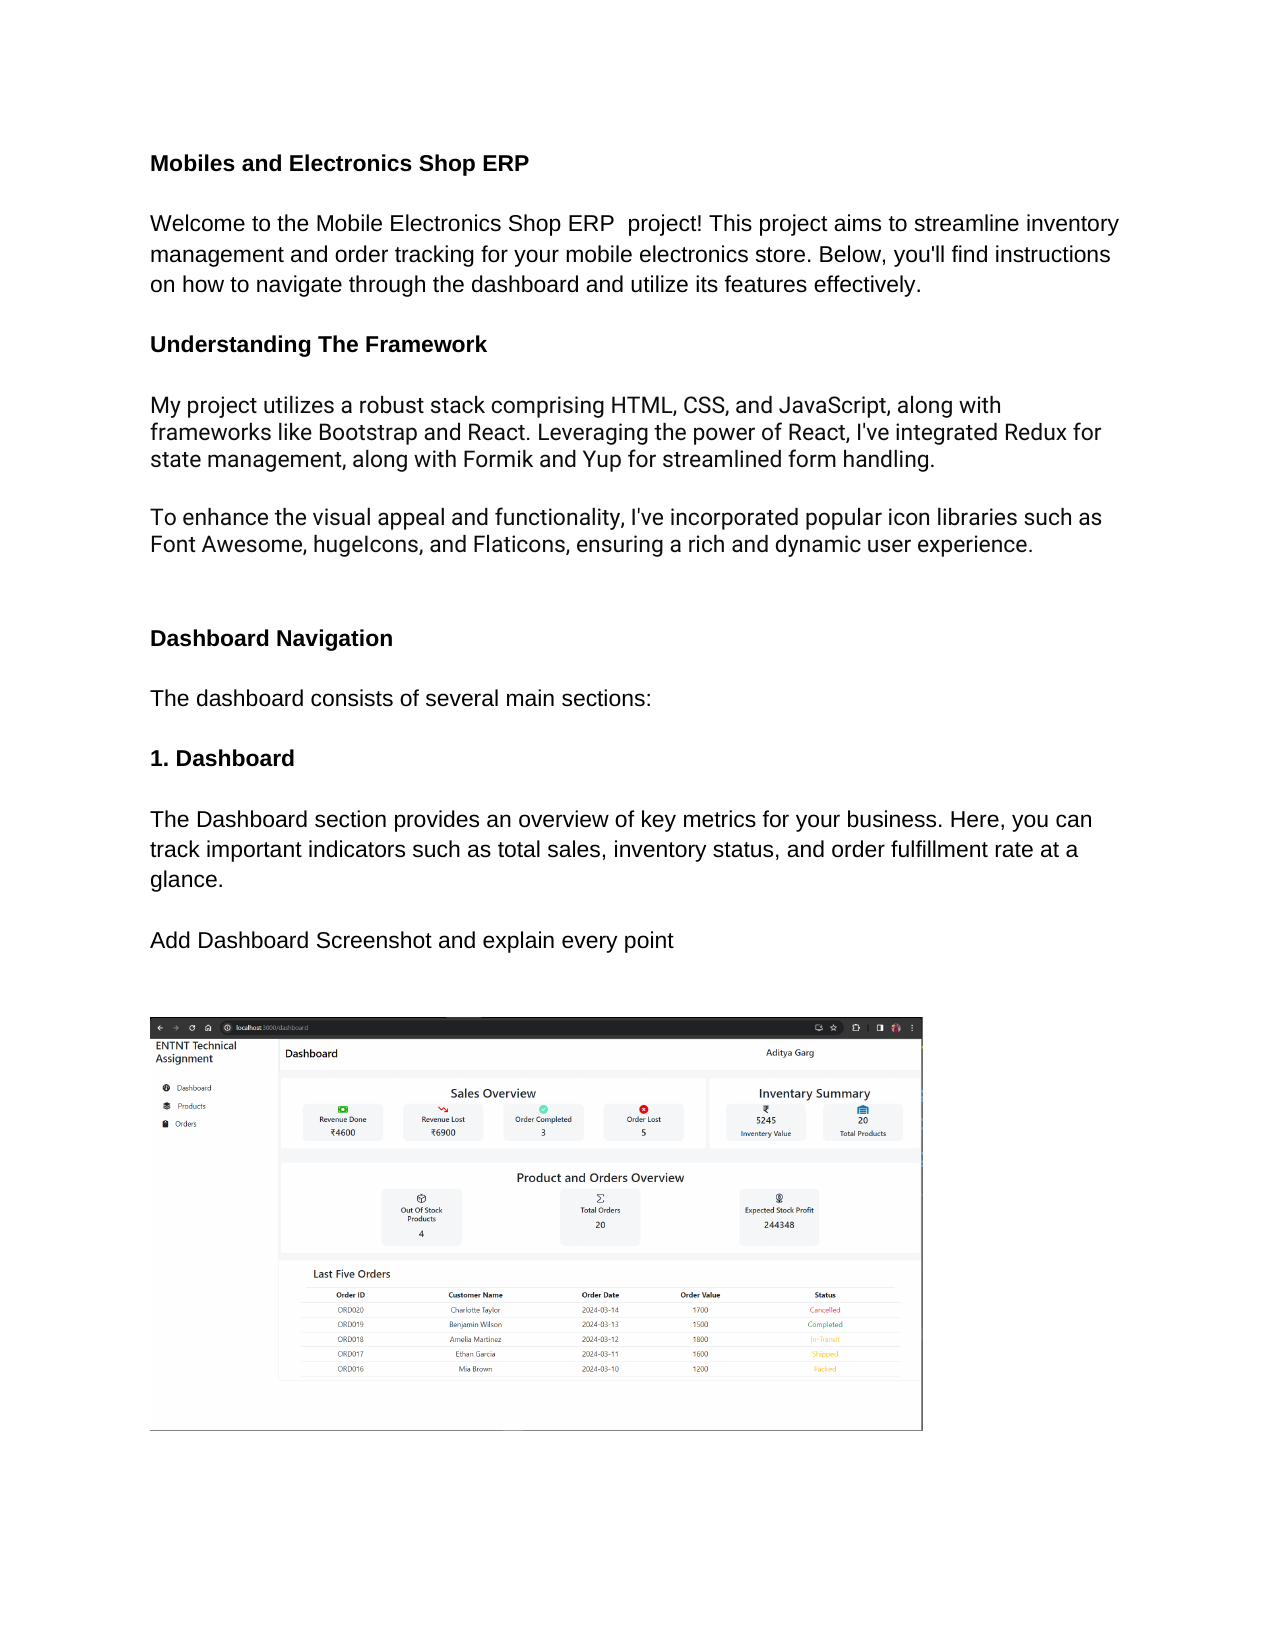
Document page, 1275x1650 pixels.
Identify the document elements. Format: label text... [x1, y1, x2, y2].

text 1. Dashboard [150, 745, 1125, 772]
text Welcome to the Mobile Electronics Shop ERP project! This project aims to streamline inventory management and order tracking for your mobile electronics store. Below, you'll find instructions on how to navigate through the dashboard and utilize its features effectively. [150, 210, 1125, 297]
picture [150, 1017, 923, 1431]
text To enhance the visual appeal and functionality, I've incorporated popular icon libraries such as Font Awesome, hugeIcons, and Flaticons, ensuring a rich and dynamic user experience. [150, 504, 1125, 558]
text Understanding The Framework [150, 331, 1125, 358]
text My project utilizes a robust stack comprising HTML, CSS, and JavaScript, along with frameworks like Bootstrap and React. Leveraging the power of React, I've integrated Redux for state management, along with Formik and Yup for streamlined form handling. [150, 393, 1125, 473]
text Add Dashboard Screenshot and explain every point [150, 927, 1125, 953]
text The Dashboard section provides an overview of key metrics for your business. Here, you can track important indicators such as total sales, inventory status, and order fulfillment rate at a glance. [150, 806, 1125, 892]
text Mobiles and Electronics Shop ERP [150, 150, 1125, 176]
text Dashboard Navigation [150, 624, 1125, 651]
text The dashboard consists of several main sections: [150, 685, 1125, 711]
